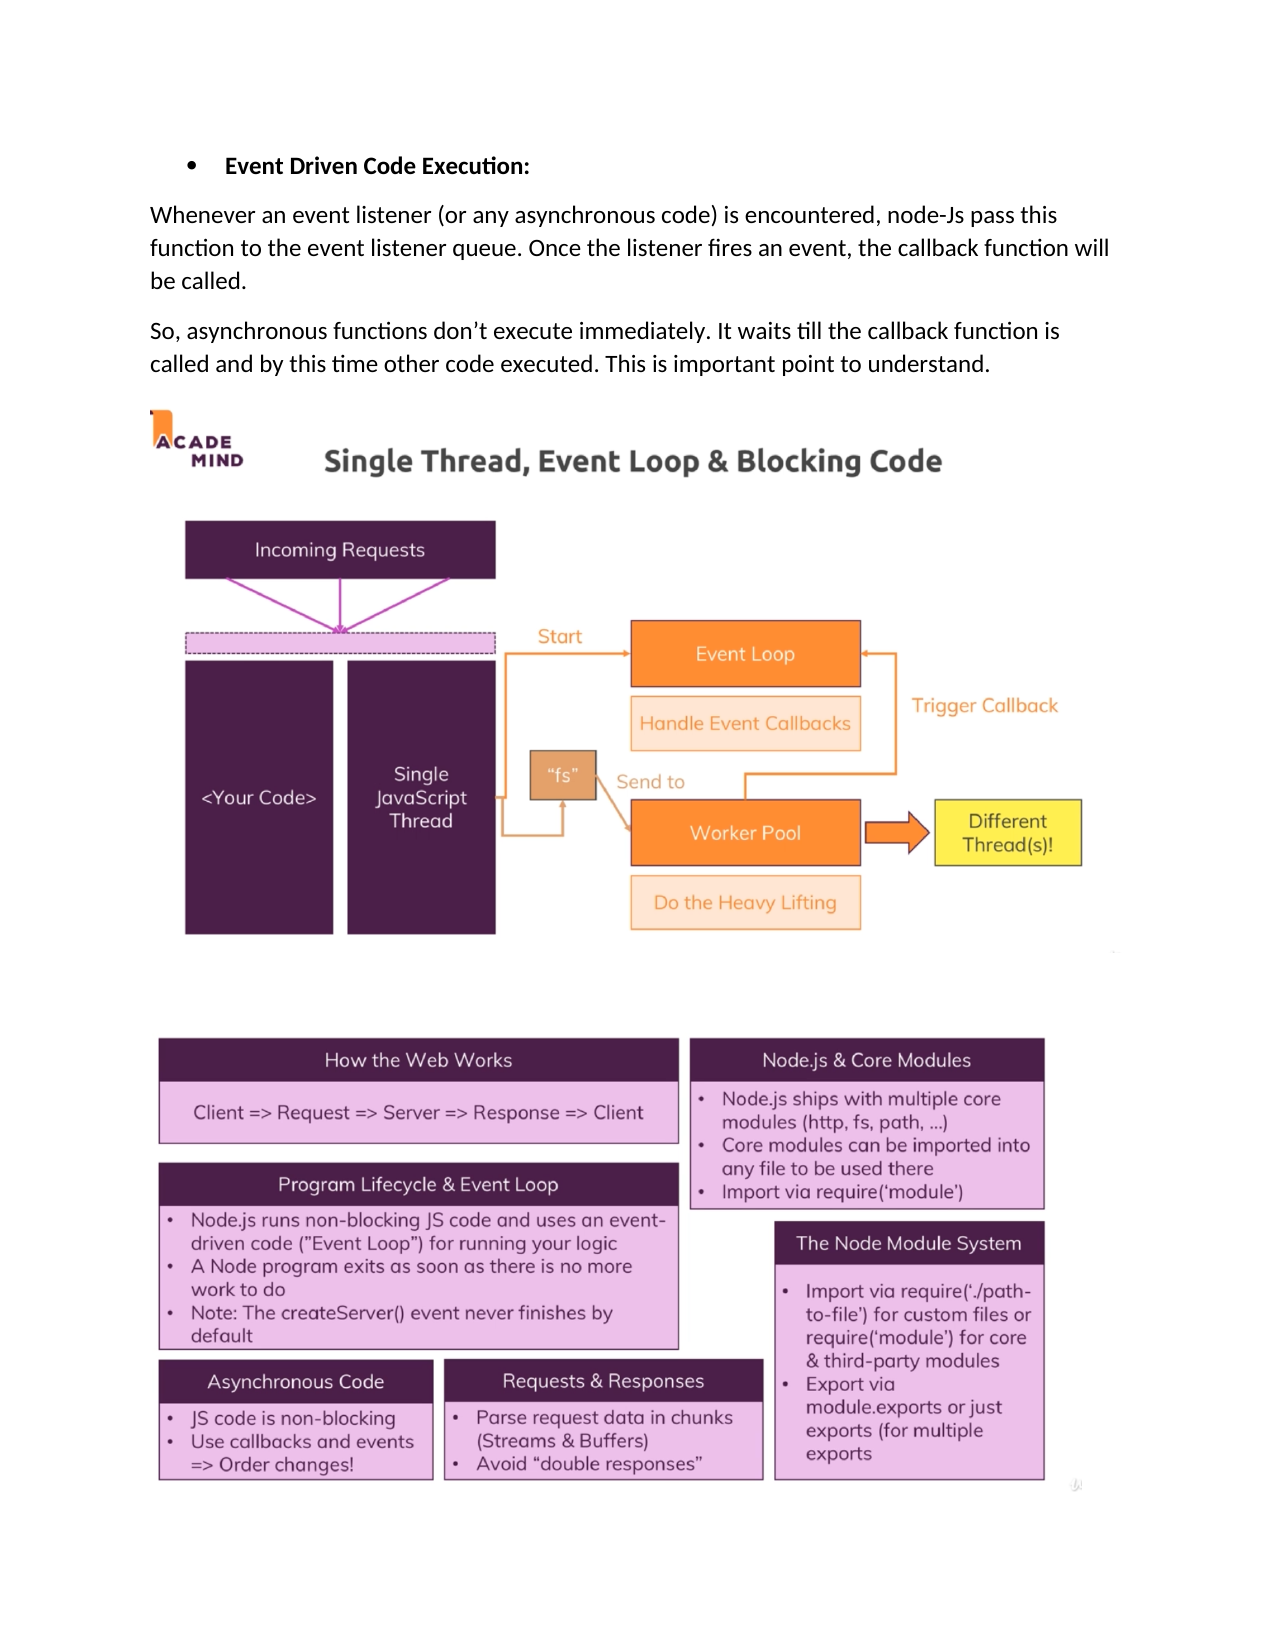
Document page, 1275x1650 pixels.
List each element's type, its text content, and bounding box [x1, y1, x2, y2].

picture [150, 1022, 1082, 1492]
list Event Driven Code Execution: [187, 150, 1125, 181]
text Whenever an event listener (or any asynchronous code) is encountered, node-Js pass this function to the event listener queue. Once the listener fires an event, the callback function will be called. [150, 199, 1125, 296]
text So, asynchronous functions don’t execute immediately. It waits till the callback function is called and by this time other code executed. This is important point to understand. [150, 315, 1125, 378]
picture [150, 397, 1126, 953]
